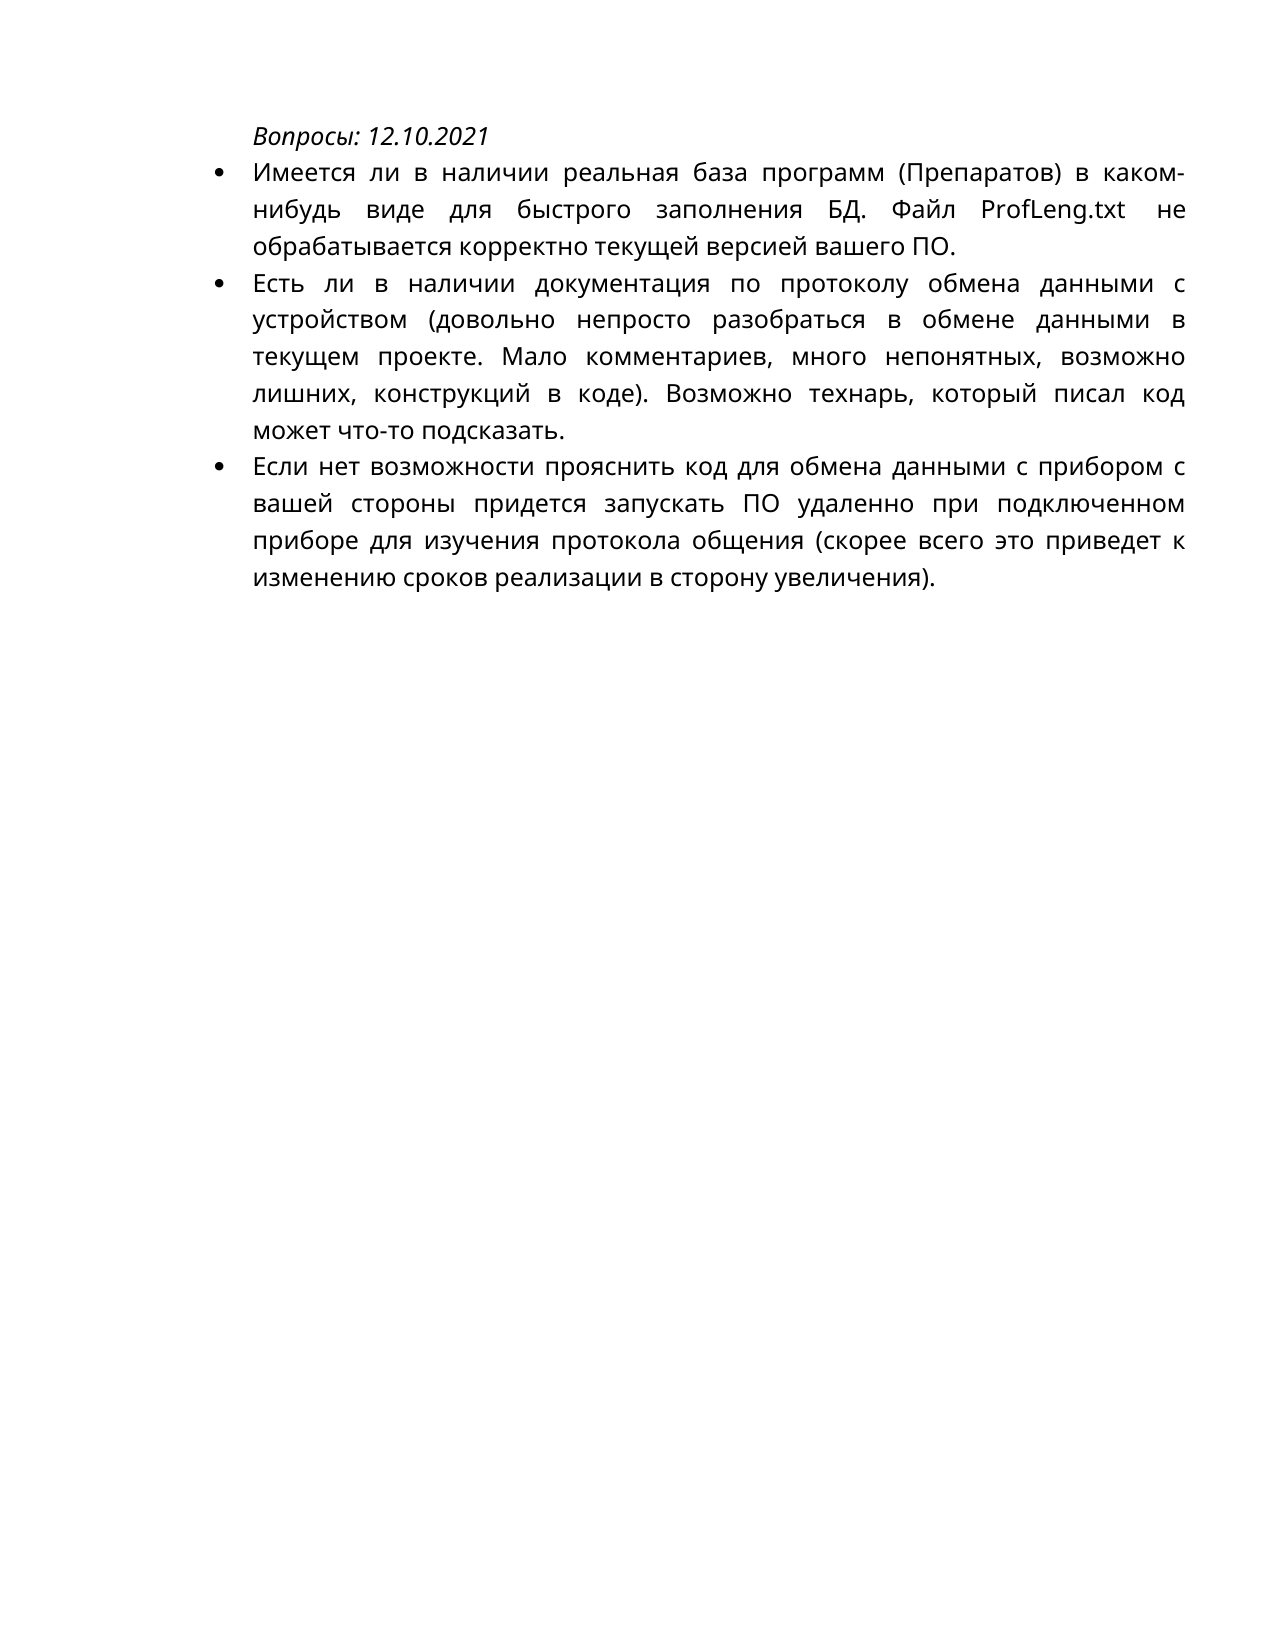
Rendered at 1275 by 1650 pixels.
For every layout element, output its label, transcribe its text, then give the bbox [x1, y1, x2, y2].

list Если нет возможности прояснить код для обмена данными с прибором с вашей стороны придется запускать ПО удаленно при подключенном приборе для изучения протокола общения (скорее всего это приведет к изменению сроков реализации в сторону увеличения). [215, 449, 1186, 593]
list Есть ли в наличии документация по протоколу обмена данными с устройством (довольно непросто разобраться в обмене данными в текущем проекте. Мало комментариев, много непонятных, возможно лишних, конструкций в коде). Возможно технарь, который писал код может что-то подсказать. [215, 265, 1186, 446]
list Имеется ли в наличии реальная база программ (Препаратов) в каком-нибудь виде для быстрого заполнения БД. Файл ProfLeng.txt не обрабатывается корректно текущей версией вашего ПО. [215, 155, 1186, 262]
list Вопросы: 12.10.2021 [252, 118, 1186, 152]
